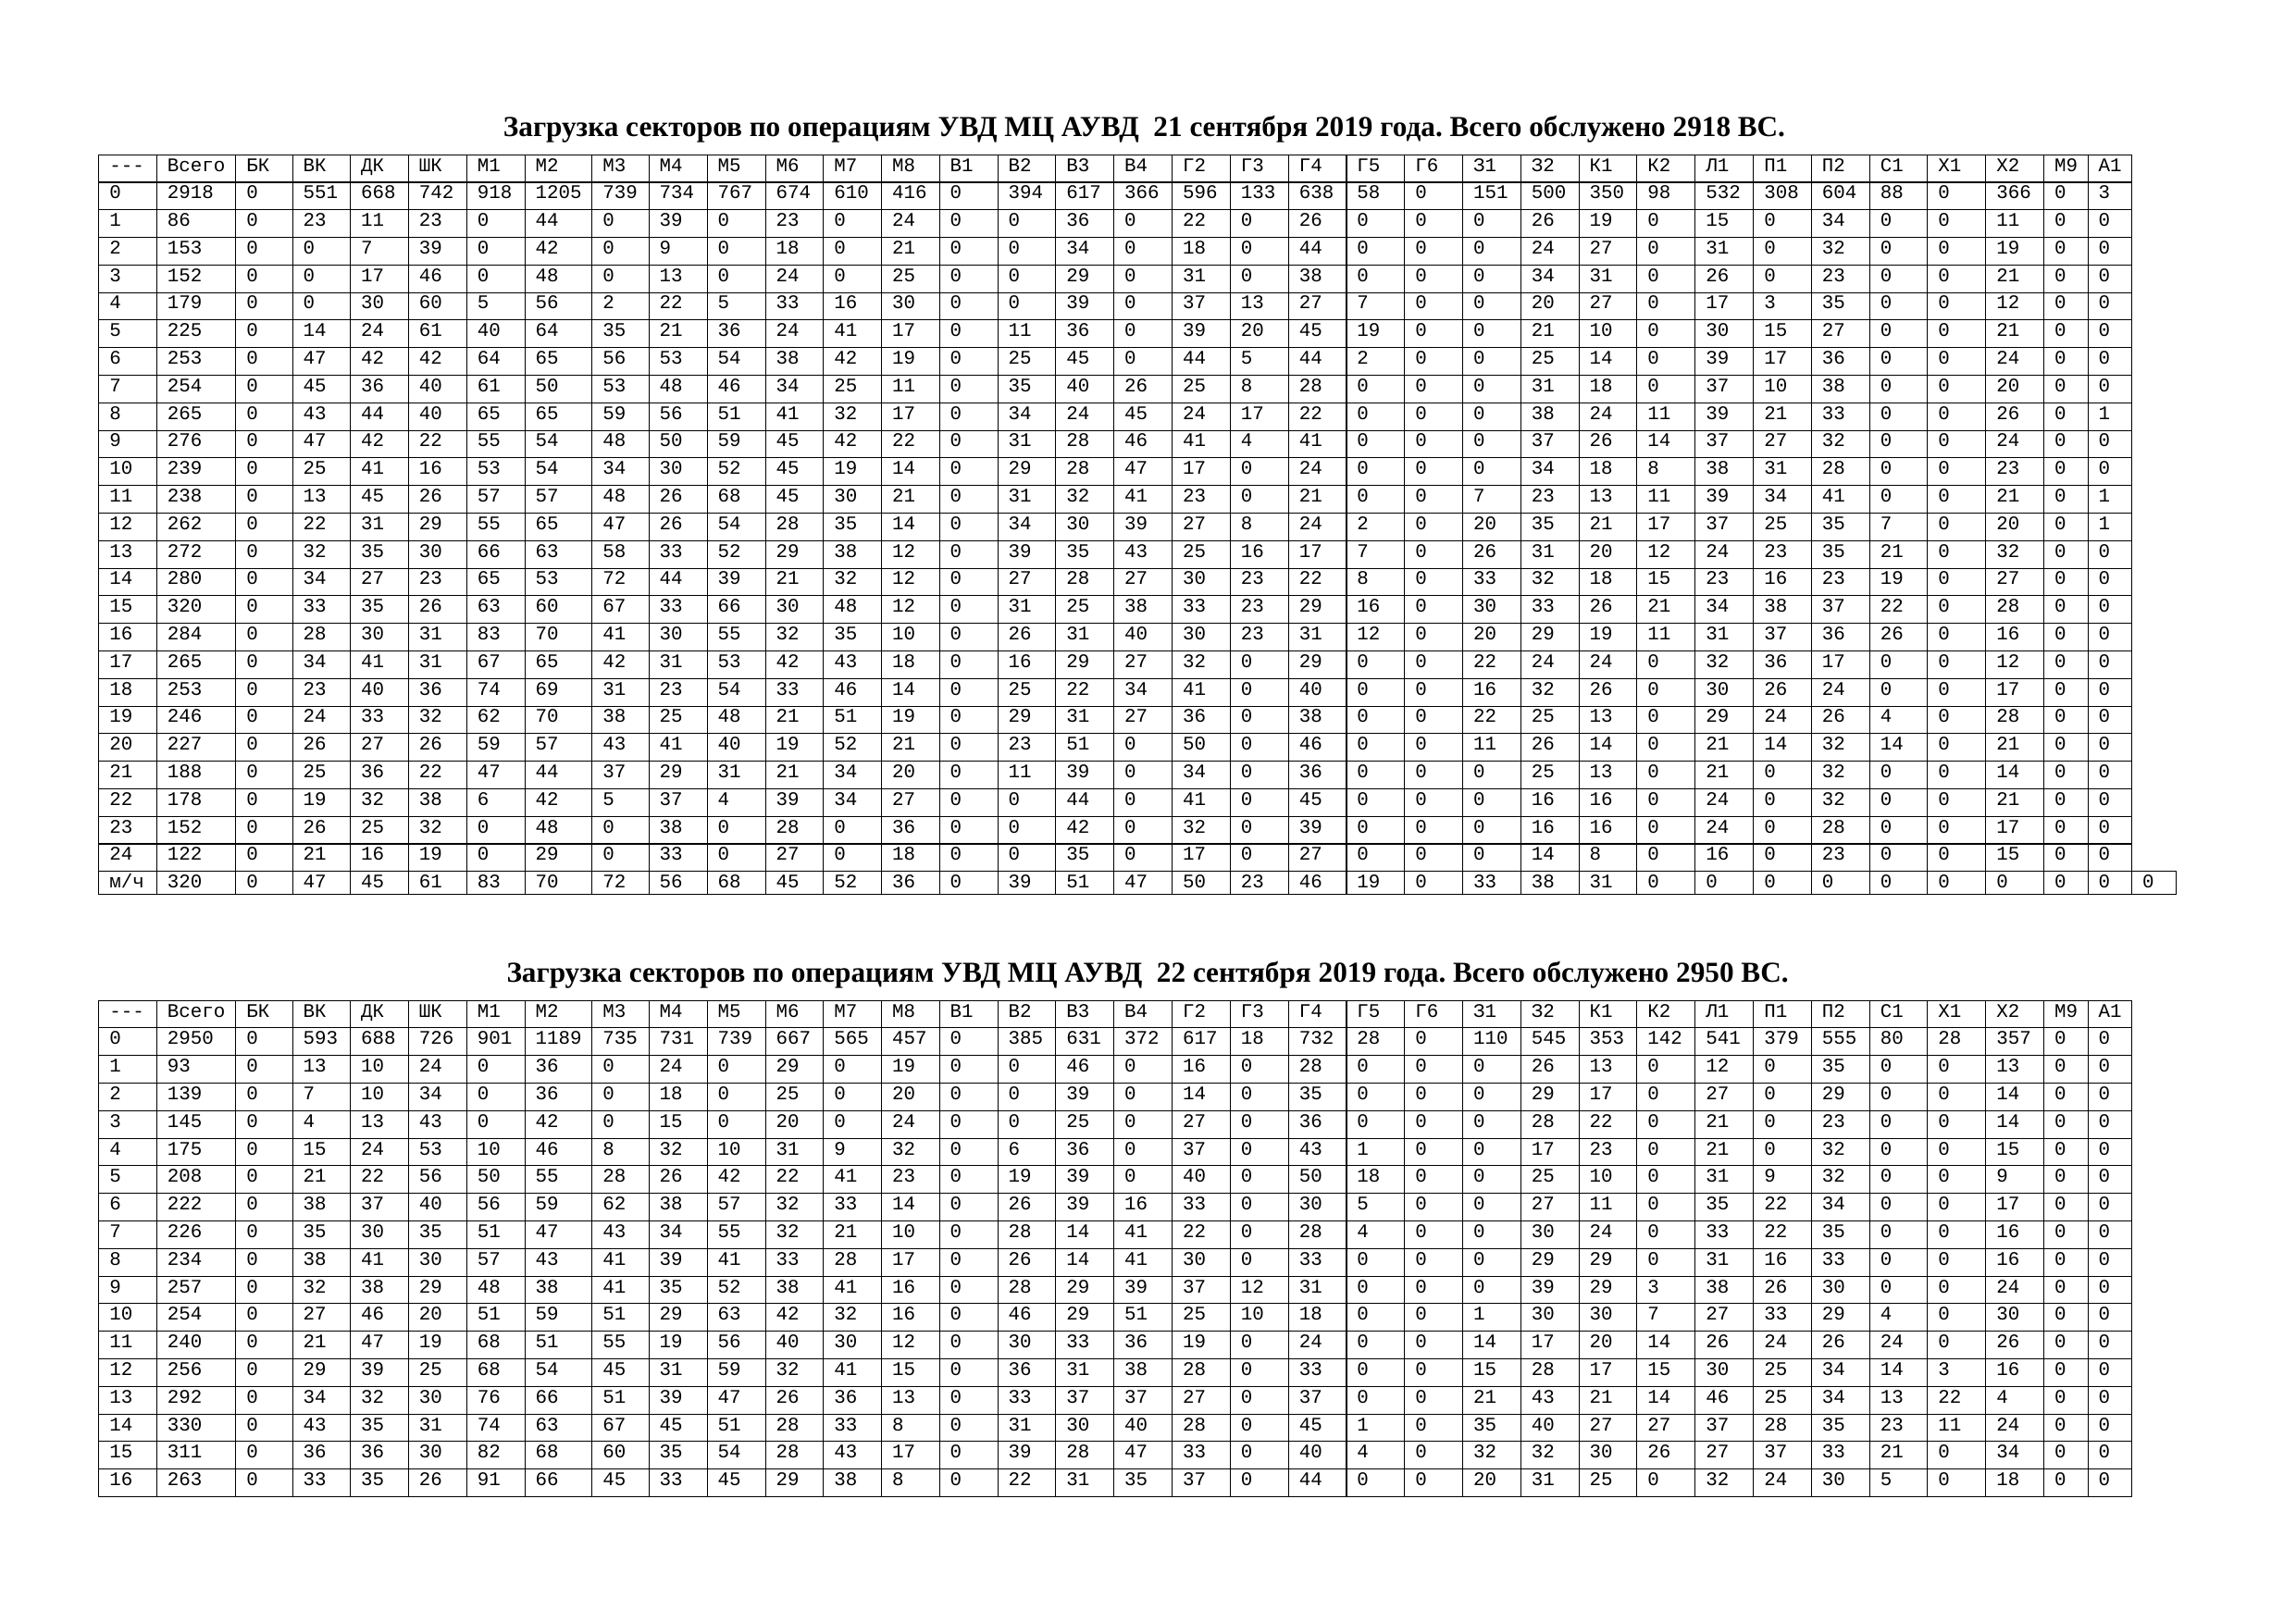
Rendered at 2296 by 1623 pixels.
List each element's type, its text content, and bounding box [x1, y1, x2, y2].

table_cell 31 [1695, 238, 1753, 265]
table_cell 0 [1405, 789, 1462, 816]
table_cell 21 [1289, 486, 1346, 513]
table_cell 13 [351, 1111, 408, 1137]
table_cell 42 [351, 348, 408, 375]
table_cell 36 [351, 1442, 408, 1468]
table_cell 0 [1637, 210, 1694, 237]
table_cell 0 [2089, 458, 2131, 485]
table_cell 9 [99, 431, 156, 457]
table_cell 0 [940, 1277, 998, 1303]
table_cell 29 [409, 514, 466, 540]
table_cell 30 [1986, 1304, 2043, 1331]
table_cell 45 [650, 1415, 707, 1441]
table_cell 14 [1986, 762, 2043, 788]
table_cell 0 [236, 376, 292, 403]
table_cell 0 [467, 845, 525, 871]
table_cell 0 [1347, 734, 1404, 761]
table_cell 0 [824, 1056, 881, 1083]
table_cell 0 [236, 183, 292, 209]
table_cell 35 [1812, 514, 1869, 540]
table_cell 51 [708, 1415, 765, 1441]
table_cell 26 [1812, 1332, 1869, 1358]
table_cell 0 [467, 1056, 525, 1083]
table_cell 26 [1986, 1332, 2043, 1358]
table_cell 45 [766, 431, 823, 457]
table_cell 0 [1405, 817, 1462, 843]
table_cell 9 [1754, 1166, 1811, 1193]
table_cell 91 [467, 1469, 525, 1496]
table_cell 31 [409, 1415, 466, 1441]
table_cell 0 [236, 1277, 292, 1303]
table_cell 41 [1114, 1249, 1172, 1275]
table_cell 0 [708, 817, 765, 843]
table_cell 21 [1695, 734, 1753, 761]
table_cell 46 [708, 376, 765, 403]
table_header Х2 [1986, 1001, 2043, 1027]
table_cell 20 [99, 734, 156, 761]
table_cell 0 [2044, 1111, 2088, 1137]
table_cell 0 [1231, 1221, 1288, 1248]
table_cell 21 [1637, 596, 1694, 623]
table_cell 29 [766, 1056, 823, 1083]
table_cell 38 [293, 1194, 350, 1220]
table_cell 0 [2044, 541, 2088, 567]
table_cell 42 [592, 651, 649, 678]
table_cell 0 [1928, 210, 1985, 237]
table_cell 23 [650, 679, 707, 705]
table_cell 40 [1114, 1415, 1172, 1441]
table_cell 32 [1695, 651, 1753, 678]
table_header М1 [467, 1001, 525, 1027]
table_cell 14 [293, 320, 350, 347]
table_cell 23 [293, 679, 350, 705]
table_cell 0 [1405, 348, 1462, 375]
table_cell 31 [409, 651, 466, 678]
table_cell 34 [293, 1387, 350, 1413]
table_cell 21 [293, 1166, 350, 1193]
table_cell 0 [2044, 1221, 2088, 1248]
table_cell 0 [1928, 569, 1985, 595]
table_cell 0 [2044, 734, 2088, 761]
table_cell 30 [1463, 596, 1520, 623]
table_cell 51 [526, 1332, 591, 1358]
table_cell 43 [409, 1111, 466, 1137]
table_cell 17 [1173, 458, 1230, 485]
table_cell 64 [467, 348, 525, 375]
table_cell 0 [2089, 1359, 2131, 1386]
table_cell 0 [99, 183, 156, 209]
table_cell 42 [824, 348, 881, 375]
table_header М3 [592, 1001, 649, 1027]
table_cell 34 [999, 514, 1055, 540]
table_cell 43 [824, 651, 881, 678]
table_cell 32 [293, 1277, 350, 1303]
table_cell 15 [1637, 569, 1694, 595]
table_header БК [236, 1001, 292, 1027]
table_cell 0 [1463, 431, 1520, 457]
table_cell 23 [1231, 596, 1288, 623]
table_cell 0 [1405, 624, 1462, 650]
table_cell 263 [157, 1469, 235, 1496]
table_cell 1 [2089, 872, 2131, 894]
table_cell 26 [293, 734, 350, 761]
table_cell 0 [708, 845, 765, 871]
table_cell 0 [1870, 486, 1927, 513]
table_cell 54 [526, 431, 591, 457]
table_cell 15 [99, 596, 156, 623]
table_cell 0 [1114, 1111, 1172, 1137]
table_cell 0 [1754, 1139, 1811, 1165]
table_cell 21 [824, 1221, 881, 1248]
table_cell 0 [2089, 1442, 2131, 1468]
table_cell 17 [1986, 679, 2043, 705]
table_header М3 [592, 155, 649, 181]
table_cell 0 [1928, 1469, 1985, 1496]
table_cell 21 [293, 1332, 350, 1358]
table_cell 0 [708, 1111, 765, 1137]
table_cell 34 [1812, 1387, 1869, 1413]
table_cell 0 [2044, 1056, 2088, 1083]
table_cell 19 [409, 845, 466, 871]
table_cell 27 [351, 569, 408, 595]
table_cell 35 [1812, 1221, 1869, 1248]
table_cell 24 [1695, 789, 1753, 816]
table_cell 142 [1637, 1028, 1694, 1055]
table_cell 59 [526, 1194, 591, 1220]
table_header Всего [157, 155, 235, 181]
table_cell 20 [766, 1111, 823, 1137]
table_cell 188 [157, 762, 235, 788]
table_cell 0 [2089, 762, 2131, 788]
table_cell 52 [824, 872, 881, 894]
table_cell 33 [1289, 1359, 1346, 1386]
table_cell 33 [1812, 403, 1869, 429]
table_cell 152 [157, 266, 235, 292]
table_cell 24 [1289, 458, 1346, 485]
table_cell 0 [940, 320, 998, 347]
table_cell 36 [1812, 348, 1869, 375]
table_cell 0 [1347, 1304, 1404, 1331]
table_cell 0 [2044, 817, 2088, 843]
table_cell 51 [1056, 872, 1113, 894]
table_cell 24 [1754, 1332, 1811, 1358]
table_cell 27 [1580, 293, 1636, 319]
table_cell 39 [351, 1359, 408, 1386]
table_cell 0 [1231, 789, 1288, 816]
table_cell 39 [1521, 1277, 1579, 1303]
table_cell 22 [1754, 1221, 1811, 1248]
table_cell 68 [467, 1359, 525, 1386]
table_cell 32 [1812, 734, 1869, 761]
table_cell 16 [99, 624, 156, 650]
table_cell 27 [1173, 514, 1230, 540]
table_cell 27 [1695, 1304, 1753, 1331]
table_cell 0 [940, 376, 998, 403]
table_cell 0 [1928, 293, 1985, 319]
table_cell 40 [708, 734, 765, 761]
table_cell 31 [1289, 1277, 1346, 1303]
table_cell 21 [1695, 1139, 1753, 1165]
table_cell 0 [1405, 707, 1462, 733]
table_cell 726 [409, 1028, 466, 1055]
table_cell 0 [1928, 872, 1985, 894]
table_cell 21 [1986, 789, 2043, 816]
table_cell 0 [999, 293, 1055, 319]
table_cell 0 [940, 1415, 998, 1441]
table_cell 41 [1289, 431, 1346, 457]
table_cell 29 [650, 1304, 707, 1331]
table_cell 35 [999, 376, 1055, 403]
table_cell 0 [236, 872, 292, 894]
table_cell 0 [2089, 541, 2131, 567]
table_cell 0 [824, 845, 881, 871]
table_cell 0 [1231, 679, 1288, 705]
table_header Г5 [1347, 155, 1404, 181]
table_cell 88 [1870, 183, 1927, 209]
table_cell 36 [526, 1084, 591, 1110]
table_cell 33 [1812, 1249, 1869, 1275]
table_cell 52 [708, 1277, 765, 1303]
table_cell 0 [1463, 1084, 1520, 1110]
table_cell 0 [940, 1359, 998, 1386]
table_header М8 [882, 155, 939, 181]
table_cell 24 [1986, 1415, 2043, 1441]
table_cell 350 [1580, 183, 1636, 209]
table_cell 0 [236, 762, 292, 788]
table_cell 43 [1114, 541, 1172, 567]
table_cell 30 [1695, 679, 1753, 705]
table_cell 28 [1521, 1359, 1579, 1386]
table_cell 37 [650, 789, 707, 816]
table_cell 7 [1870, 514, 1927, 540]
table_cell 0 [1637, 734, 1694, 761]
table_cell 15 [1986, 845, 2043, 871]
table_cell 0 [1637, 1221, 1694, 1248]
table_cell 56 [592, 348, 649, 375]
table_cell 0 [1870, 1166, 1927, 1193]
table_cell 21 [1870, 541, 1927, 567]
table_cell 227 [157, 734, 235, 761]
table_cell 74 [467, 679, 525, 705]
table_cell 45 [592, 1359, 649, 1386]
table_cell 65 [467, 569, 525, 595]
table_cell 41 [766, 403, 823, 429]
table_cell 0 [1928, 514, 1985, 540]
table_cell 25 [1521, 1166, 1579, 1193]
table_cell 70 [526, 872, 591, 894]
table_cell 0 [2044, 1084, 2088, 1110]
table_cell 66 [467, 541, 525, 567]
table_cell 29 [999, 458, 1055, 485]
table_cell 24 [882, 1111, 939, 1137]
table_cell 0 [1114, 762, 1172, 788]
table_header З2 [1521, 155, 1579, 181]
table_cell 36 [1289, 1111, 1346, 1137]
table_cell 280 [157, 569, 235, 595]
table_cell 42 [708, 1166, 765, 1193]
table_cell 16 [351, 845, 408, 871]
table_cell 13 [1870, 1387, 1927, 1413]
table_cell 0 [1405, 293, 1462, 319]
table_cell 25 [1173, 376, 1230, 403]
table_cell 48 [650, 376, 707, 403]
table_cell 4 [708, 789, 765, 816]
table_cell 32 [1812, 789, 1869, 816]
table_cell 0 [1231, 210, 1288, 237]
table_cell 4 [293, 1111, 350, 1137]
table_header П2 [1812, 1001, 1869, 1027]
table_cell 0 [1463, 1111, 1520, 1137]
table_cell 25 [999, 679, 1055, 705]
table_cell 26 [1289, 210, 1346, 237]
table_cell 0 [2089, 1166, 2131, 1193]
table_cell 10 [882, 1221, 939, 1248]
table_cell 19 [1347, 320, 1404, 347]
table_cell 0 [1347, 458, 1404, 485]
table_cell 53 [708, 651, 765, 678]
table_cell 47 [1114, 1442, 1172, 1468]
table_cell 0 [1405, 320, 1462, 347]
table_cell 23 [99, 817, 156, 843]
table_cell 15 [1986, 1139, 2043, 1165]
table_cell 48 [592, 431, 649, 457]
table_cell 11 [999, 762, 1055, 788]
table_cell 25 [766, 1084, 823, 1110]
table_cell 22 [1289, 403, 1346, 429]
table_cell 0 [1347, 210, 1404, 237]
table_cell 37 [1056, 1387, 1113, 1413]
table_cell 43 [592, 734, 649, 761]
table_cell 39 [999, 872, 1055, 894]
table_cell 0 [236, 1469, 292, 1496]
table_cell 29 [1289, 596, 1346, 623]
table_cell 55 [526, 1166, 591, 1193]
table_cell 0 [1405, 1084, 1462, 1110]
table_cell 26 [1986, 403, 2043, 429]
table_header Г6 [1405, 1001, 1462, 1027]
table_cell 0 [1463, 762, 1520, 788]
table_cell 366 [1986, 183, 2043, 209]
table_cell 26 [999, 1194, 1055, 1220]
table_cell 256 [157, 1359, 235, 1386]
table_cell 24 [409, 1056, 466, 1083]
table_cell 14 [1754, 734, 1811, 761]
table_cell 2 [1347, 348, 1404, 375]
table_cell 45 [293, 376, 350, 403]
table_cell 26 [1695, 266, 1753, 292]
table_cell 22 [1173, 210, 1230, 237]
table_cell 39 [1056, 1084, 1113, 1110]
table_cell 0 [1347, 431, 1404, 457]
table_cell 0 [2044, 210, 2088, 237]
table_cell 0 [2089, 1415, 2131, 1441]
table_cell 610 [824, 183, 881, 209]
table_cell 32 [824, 403, 881, 429]
table_cell 25 [1754, 1387, 1811, 1413]
table_cell 265 [157, 651, 235, 678]
table_cell 24 [650, 1056, 707, 1083]
table_cell 0 [1231, 1415, 1288, 1441]
table_cell 26 [409, 486, 466, 513]
table_cell 31 [1695, 1166, 1753, 1193]
table_cell 41 [1173, 789, 1230, 816]
table_cell 23 [1231, 569, 1288, 595]
table_cell 67 [592, 1415, 649, 1441]
table_cell 38 [766, 348, 823, 375]
table_cell 45 [766, 458, 823, 485]
table_cell 29 [1056, 266, 1113, 292]
table_cell 5 [467, 293, 525, 319]
table_header Всего [157, 1001, 235, 1027]
table_cell 0 [236, 1442, 292, 1468]
table_cell 57 [526, 486, 591, 513]
table_cell 16 [1463, 679, 1520, 705]
table_cell 0 [2089, 1194, 2131, 1220]
table_cell 46 [1114, 431, 1172, 457]
table_cell 31 [708, 762, 765, 788]
table_cell 0 [236, 1359, 292, 1386]
table_cell 65 [526, 403, 591, 429]
table_cell 0 [2044, 651, 2088, 678]
table_cell 28 [1521, 1111, 1579, 1137]
table_cell 59 [708, 431, 765, 457]
table_cell 58 [592, 541, 649, 567]
table_cell 385 [999, 1028, 1055, 1055]
table_cell 29 [1521, 624, 1579, 650]
table_cell 0 [1637, 679, 1694, 705]
table_cell 0 [236, 1332, 292, 1358]
table_cell 0 [1347, 1277, 1404, 1303]
table_cell 35 [293, 1221, 350, 1248]
table_cell 0 [1463, 789, 1520, 816]
table_cell 24 [1986, 1277, 2043, 1303]
table_cell 13 [1580, 707, 1636, 733]
table_cell 27 [1289, 845, 1346, 871]
table_cell 22 [999, 1469, 1055, 1496]
table_cell 272 [157, 541, 235, 567]
table_cell 21 [882, 486, 939, 513]
table_cell 901 [467, 1028, 525, 1055]
table_cell 41 [1173, 679, 1230, 705]
table_cell 29 [1056, 651, 1113, 678]
table_cell 596 [1173, 183, 1230, 209]
table_cell 65 [526, 651, 591, 678]
table_cell 62 [592, 1194, 649, 1220]
table_cell 32 [1173, 651, 1230, 678]
table_cell 10 [708, 1139, 765, 1165]
table_cell 0 [1637, 817, 1694, 843]
table_cell 23 [766, 210, 823, 237]
table_cell 33 [824, 1415, 881, 1441]
table_cell 0 [1405, 1028, 1462, 1055]
table_cell 24 [1754, 707, 1811, 733]
table_cell 0 [2089, 1056, 2131, 1083]
table_cell 0 [1231, 1442, 1288, 1468]
table_cell 26 [1463, 541, 1520, 567]
table_cell 5 [1231, 348, 1288, 375]
table_cell 0 [1928, 624, 1985, 650]
table_cell 0 [1870, 679, 1927, 705]
table_cell 19 [99, 707, 156, 733]
table_cell 54 [708, 1442, 765, 1468]
table_cell 246 [157, 707, 235, 733]
table_cell 0 [1405, 734, 1462, 761]
table_cell 11 [1463, 734, 1520, 761]
table_cell 66 [526, 1469, 591, 1496]
table_cell 16 [1986, 624, 2043, 650]
table_cell 0 [1870, 458, 1927, 485]
table_cell 21 [1580, 1387, 1636, 1413]
table_cell 27 [1114, 569, 1172, 595]
table_cell 1 [2089, 514, 2131, 540]
table_cell 21 [1986, 320, 2043, 347]
table_cell 26 [1812, 707, 1869, 733]
table_cell 28 [999, 1277, 1055, 1303]
table_cell 40 [1114, 624, 1172, 650]
table_cell 20 [1463, 1469, 1520, 1496]
table_cell 30 [1173, 569, 1230, 595]
table_cell 0 [2044, 569, 2088, 595]
table_cell 25 [882, 266, 939, 292]
table_cell 0 [1870, 1194, 1927, 1220]
table_cell 0 [940, 458, 998, 485]
table_cell 19 [1347, 872, 1404, 894]
table_header С1 [1870, 155, 1927, 181]
table_cell 0 [1928, 183, 1985, 209]
table_cell 0 [1928, 1111, 1985, 1137]
table_cell 60 [592, 1442, 649, 1468]
table_cell 0 [1114, 293, 1172, 319]
table_cell 0 [2089, 1111, 2131, 1137]
table_cell 0 [2044, 238, 2088, 265]
table_cell 21 [882, 734, 939, 761]
table_cell 24 [1580, 403, 1636, 429]
table_cell 25 [1521, 348, 1579, 375]
table_cell 11 [1986, 210, 2043, 237]
table_cell 33 [1289, 1249, 1346, 1275]
table_cell 43 [293, 403, 350, 429]
table_cell 0 [1231, 238, 1288, 265]
table_cell 42 [824, 431, 881, 457]
table_cell 22 [1463, 707, 1520, 733]
table_cell 32 [766, 1194, 823, 1220]
table_cell 0 [1928, 762, 1985, 788]
table_cell 39 [1114, 514, 1172, 540]
table_cell 40 [409, 1194, 466, 1220]
table_cell 0 [467, 238, 525, 265]
table_cell 44 [1173, 348, 1230, 375]
table_cell 0 [940, 872, 998, 894]
table_cell 0 [940, 1221, 998, 1248]
table_cell 28 [1289, 376, 1346, 403]
table_header ШК [409, 1001, 466, 1027]
table_cell 32 [409, 817, 466, 843]
table_cell 50 [650, 431, 707, 457]
table_cell 32 [1521, 679, 1579, 705]
table_cell 41 [1114, 486, 1172, 513]
table_cell 41 [592, 624, 649, 650]
table_cell 0 [1405, 1221, 1462, 1248]
table_cell 0 [1231, 845, 1288, 871]
table_cell 0 [1114, 817, 1172, 843]
table_cell 25 [1173, 541, 1230, 567]
table_cell 31 [999, 1415, 1055, 1441]
table_cell 5 [99, 1166, 156, 1193]
table_cell 0 [1928, 458, 1985, 485]
table_cell 45 [592, 1469, 649, 1496]
table_cell 26 [650, 514, 707, 540]
table_cell 46 [824, 679, 881, 705]
table_cell 0 [236, 431, 292, 457]
table_cell 0 [2044, 1415, 2088, 1441]
table_cell 45 [1056, 348, 1113, 375]
table_cell 17 [882, 320, 939, 347]
table_header С1 [1870, 1001, 1927, 1027]
table_cell 43 [526, 1249, 591, 1275]
table_cell 5 [99, 320, 156, 347]
table_cell 0 [2044, 1249, 2088, 1275]
table_cell 39 [1695, 403, 1753, 429]
table_cell 28 [1812, 458, 1869, 485]
table_cell 0 [1231, 1166, 1288, 1193]
table_cell 0 [1114, 210, 1172, 237]
table_cell 28 [766, 514, 823, 540]
table_header А1 [2089, 155, 2131, 181]
table_cell 0 [1405, 458, 1462, 485]
table_cell 21 [1754, 403, 1811, 429]
table_cell 0 [236, 1249, 292, 1275]
table_cell 0 [2044, 1304, 2088, 1331]
table_cell 17 [882, 1442, 939, 1468]
table_cell 0 [824, 238, 881, 265]
table_cell 0 [1405, 1277, 1462, 1303]
table_cell 63 [526, 1415, 591, 1441]
table_cell 8 [592, 1139, 649, 1165]
table_cell 20 [1580, 541, 1636, 567]
table_cell 16 [1986, 1221, 2043, 1248]
table_header Г2 [1173, 1001, 1230, 1027]
table_cell 67 [467, 651, 525, 678]
table_cell 20 [1463, 624, 1520, 650]
table_cell 222 [157, 1194, 235, 1220]
table_cell 12 [1231, 1277, 1288, 1303]
table_cell 28 [1289, 1221, 1346, 1248]
table_cell 0 [1463, 403, 1520, 429]
table_cell 39 [650, 1387, 707, 1413]
table_cell 28 [1928, 1028, 1985, 1055]
table_cell 28 [1986, 596, 2043, 623]
table_cell 2 [592, 293, 649, 319]
table_cell 31 [1521, 376, 1579, 403]
table_cell 50 [526, 376, 591, 403]
table_cell 0 [940, 762, 998, 788]
table_cell 38 [1114, 1359, 1172, 1386]
table_cell 11 [99, 1332, 156, 1358]
table_cell 372 [1114, 1028, 1172, 1055]
table_cell 0 [1637, 1084, 1694, 1110]
table_cell 51 [467, 1221, 525, 1248]
table_cell 32 [1812, 762, 1869, 788]
table_cell 0 [1637, 789, 1694, 816]
table_cell 25 [1056, 596, 1113, 623]
table_cell 31 [650, 1359, 707, 1386]
table_cell 26 [1521, 210, 1579, 237]
table_cell 30 [1812, 1469, 1869, 1496]
table_cell 17 [1695, 293, 1753, 319]
table_cell 24 [766, 266, 823, 292]
table_cell 28 [1812, 817, 1869, 843]
table_cell 0 [940, 1387, 998, 1413]
table_cell 37 [1695, 1415, 1753, 1441]
table_cell 44 [526, 762, 591, 788]
table_cell 0 [1754, 238, 1811, 265]
table_cell 674 [766, 183, 823, 209]
table_cell 17 [1521, 1332, 1579, 1358]
table_cell 0 [1463, 817, 1520, 843]
table_cell 0 [1231, 1084, 1288, 1110]
table_cell 26 [650, 1166, 707, 1193]
table_cell 14 [882, 679, 939, 705]
table_cell 28 [766, 1415, 823, 1441]
table_cell 16 [1521, 789, 1579, 816]
table_cell 21 [766, 569, 823, 595]
table_cell 10 [1231, 1304, 1288, 1331]
table_cell 0 [1463, 1056, 1520, 1083]
table_cell 38 [1754, 872, 1811, 894]
table_cell 18 [1986, 1469, 2043, 1496]
table_cell 30 [882, 293, 939, 319]
table_cell 35 [1812, 293, 1869, 319]
table_cell 0 [293, 238, 350, 265]
table_cell 28 [1056, 458, 1113, 485]
table_cell 45 [766, 486, 823, 513]
table_cell 27 [1986, 569, 2043, 595]
table_cell 8 [1231, 376, 1288, 403]
table_cell 0 [1405, 1056, 1462, 1083]
table_cell 30 [409, 541, 466, 567]
table_cell 27 [1173, 1111, 1230, 1137]
table_cell 63 [467, 596, 525, 623]
table_cell 0 [2089, 734, 2131, 761]
table_cell 0 [1405, 762, 1462, 788]
table_cell 0 [2044, 348, 2088, 375]
table_cell 0 [1231, 1359, 1288, 1386]
table_cell 0 [2044, 707, 2088, 733]
table_cell 43 [1521, 1387, 1579, 1413]
table_cell 1 [1347, 1139, 1404, 1165]
table_cell 27 [1580, 1415, 1636, 1441]
table_cell 16 [1231, 541, 1288, 567]
table_cell 353 [1580, 1028, 1636, 1055]
table_header Г4 [1289, 1001, 1346, 1027]
table_cell 12 [882, 541, 939, 567]
table_cell 25 [409, 1359, 466, 1386]
table_cell 0 [592, 1056, 649, 1083]
table_cell 0 [1870, 431, 1927, 457]
table_cell 545 [1521, 1028, 1579, 1055]
table_cell 26 [1870, 624, 1927, 650]
table_cell 668 [351, 183, 408, 209]
table_cell 26 [1870, 872, 1927, 894]
table_cell 0 [2089, 348, 2131, 375]
table_cell 0 [1637, 348, 1694, 375]
table_cell 20 [1521, 293, 1579, 319]
table_cell 61 [467, 376, 525, 403]
table_cell 32 [1056, 486, 1113, 513]
table_cell 22 [1870, 596, 1927, 623]
table_cell 36 [708, 320, 765, 347]
table_cell 13 [293, 486, 350, 513]
table_cell 0 [2044, 596, 2088, 623]
table_cell 0 [1405, 431, 1462, 457]
table_cell 0 [1870, 845, 1927, 871]
table_cell 0 [1870, 403, 1927, 429]
table_cell 36 [824, 1387, 881, 1413]
table_cell 0 [1463, 1139, 1520, 1165]
table_cell 357 [1986, 1028, 2043, 1055]
table_cell 54 [708, 679, 765, 705]
table_cell 29 [1521, 1249, 1579, 1275]
table_cell 27 [999, 569, 1055, 595]
table_cell 0 [1870, 320, 1927, 347]
table_cell 0 [236, 210, 292, 237]
table_cell 44 [1289, 1469, 1346, 1496]
table_cell 30 [409, 1249, 466, 1275]
table_cell 18 [1289, 1304, 1346, 1331]
table_cell 311 [157, 1442, 235, 1468]
table_cell 55 [467, 431, 525, 457]
table_cell 31 [650, 651, 707, 678]
table_cell 35 [1056, 541, 1113, 567]
table_cell 72 [592, 569, 649, 595]
table_cell 0 [940, 707, 998, 733]
table_cell 93 [157, 1056, 235, 1083]
table_cell 5 [1347, 1194, 1404, 1220]
table_header --- [99, 1001, 156, 1027]
table_cell 0 [2044, 431, 2088, 457]
table_cell 32 [351, 1387, 408, 1413]
table_cell 23 [1870, 1415, 1927, 1441]
table_cell 239 [157, 458, 235, 485]
table_cell 57 [526, 734, 591, 761]
table_cell 31 [1056, 1359, 1113, 1386]
table_cell 0 [1463, 1194, 1520, 1220]
table_cell 39 [650, 210, 707, 237]
table_header М5 [708, 155, 765, 181]
table_cell 0 [940, 845, 998, 871]
table_cell 36 [409, 679, 466, 705]
table_cell 0 [236, 1139, 292, 1165]
table_cell 8 [99, 403, 156, 429]
table_cell 0 [236, 486, 292, 513]
table_cell 30 [824, 1332, 881, 1358]
table_header В3 [1056, 155, 1113, 181]
table_cell 0 [1928, 541, 1985, 567]
table_cell 22 [1580, 1111, 1636, 1137]
table_cell 179 [157, 293, 235, 319]
table_cell 18 [1580, 376, 1636, 403]
table_cell 44 [351, 403, 408, 429]
table_cell 33 [650, 541, 707, 567]
table_cell 14 [882, 458, 939, 485]
table_cell 34 [1812, 210, 1869, 237]
table_cell 38 [1114, 596, 1172, 623]
table_cell 41 [592, 1249, 649, 1275]
table_cell 33 [766, 1249, 823, 1275]
table_header Х1 [1928, 155, 1985, 181]
table_cell 8 [99, 1249, 156, 1275]
table_cell 35 [1289, 1084, 1346, 1110]
table_cell 565 [824, 1028, 881, 1055]
table_cell 66 [526, 1387, 591, 1413]
table_cell 457 [882, 1028, 939, 1055]
table_cell 0 [1463, 348, 1520, 375]
table_cell 10 [467, 1139, 525, 1165]
table_cell 500 [1521, 183, 1579, 209]
table_header Г6 [1405, 155, 1462, 181]
table_cell 51 [592, 1304, 649, 1331]
table_cell 0 [1870, 293, 1927, 319]
table_cell 27 [293, 1304, 350, 1331]
table_cell 37 [1173, 1139, 1230, 1165]
table_cell 43 [293, 1415, 350, 1441]
table_cell 80 [1870, 1028, 1927, 1055]
table_cell 0 [940, 1166, 998, 1193]
table_cell 1189 [526, 1028, 591, 1055]
table_cell 22 [1173, 1221, 1230, 1248]
table_cell 257 [157, 1277, 235, 1303]
table_cell 0 [1928, 1139, 1985, 1165]
table_cell 41 [1812, 486, 1869, 513]
table_cell 46 [999, 1304, 1055, 1331]
table_cell 0 [999, 817, 1055, 843]
table_cell 45 [1114, 403, 1172, 429]
table_cell 22 [409, 762, 466, 788]
table_cell 20 [1463, 514, 1520, 540]
table_cell 21 [1870, 1442, 1927, 1468]
table_cell 2 [99, 1084, 156, 1110]
table_cell 15 [882, 1359, 939, 1386]
table_header Л1 [1695, 1001, 1753, 1027]
table_cell 3 [2089, 183, 2131, 209]
table_cell 50 [1173, 872, 1230, 894]
table_cell 12 [1347, 624, 1404, 650]
table_cell 30 [1521, 1221, 1579, 1248]
table_cell 0 [1463, 210, 1520, 237]
table_cell 68 [708, 486, 765, 513]
table_cell 0 [1405, 1304, 1462, 1331]
table_cell 22 [1289, 569, 1346, 595]
table_cell 11 [1637, 624, 1694, 650]
table_cell 0 [1405, 238, 1462, 265]
table_cell 15 [1695, 210, 1753, 237]
table_cell 37 [592, 762, 649, 788]
table_cell 14 [1521, 845, 1579, 871]
table_cell 16 [824, 293, 881, 319]
table_cell 22 [1754, 1194, 1811, 1220]
table_cell 69 [526, 679, 591, 705]
table_cell 0 [2089, 1028, 2131, 1055]
table_cell 32 [650, 1139, 707, 1165]
table_cell 32 [1695, 1469, 1753, 1496]
table_cell 45 [1289, 1415, 1346, 1441]
table_cell 31 [592, 679, 649, 705]
table_cell 37 [1812, 596, 1869, 623]
table_cell 0 [1405, 376, 1462, 403]
table_cell 13 [1580, 1056, 1636, 1083]
table_cell 6 [99, 1194, 156, 1220]
table_cell 27 [1521, 1194, 1579, 1220]
table_cell 0 [1405, 1166, 1462, 1193]
text Загрузка секторов по операциям УВД МЦ АУВД 21 сентября 2019 года. Всего обслужено 2918 ВС. [109, 109, 2186, 142]
table_cell 40 [409, 376, 466, 403]
table_cell 23 [1812, 1111, 1869, 1137]
table_cell 42 [351, 431, 408, 457]
table_cell 12 [1637, 541, 1694, 567]
table_cell 30 [824, 486, 881, 513]
table_cell 19 [650, 1332, 707, 1358]
table_cell 667 [766, 1028, 823, 1055]
table_cell 9 [650, 238, 707, 265]
table_cell 24 [351, 320, 408, 347]
table_cell 83 [467, 624, 525, 650]
table_cell 0 [1870, 1056, 1927, 1083]
table_cell 14 [1463, 1332, 1520, 1358]
table_cell 0 [940, 431, 998, 457]
table_cell 23 [409, 569, 466, 595]
table_cell 0 [1114, 266, 1172, 292]
table_cell 26 [1695, 1332, 1753, 1358]
table_cell 14 [1637, 1332, 1694, 1358]
table_cell 24 [293, 707, 350, 733]
table_cell 23 [1231, 872, 1288, 894]
table_cell 0 [940, 624, 998, 650]
table_cell 19 [1986, 238, 2043, 265]
table_cell 7 [99, 376, 156, 403]
table_cell 0 [1637, 320, 1694, 347]
table_cell 0 [940, 541, 998, 567]
table_cell 16 [1173, 1056, 1230, 1083]
table_cell 23 [999, 734, 1055, 761]
table_cell 4 [1870, 1304, 1927, 1331]
table_cell 25 [1521, 762, 1579, 788]
table_cell 0 [1347, 1469, 1404, 1496]
table_cell 26 [1521, 1056, 1579, 1083]
table_header М9 [2044, 155, 2088, 181]
table_cell 0 [1754, 1056, 1811, 1083]
table_cell 0 [236, 238, 292, 265]
table_cell 34 [824, 762, 881, 788]
table_cell 10 [99, 458, 156, 485]
table_cell 0 [940, 210, 998, 237]
table_cell 33 [1812, 1442, 1869, 1468]
table_cell 42 [766, 1304, 823, 1331]
table_header М4 [650, 155, 707, 181]
table_cell 36 [1173, 707, 1230, 733]
table_cell 12 [1986, 651, 2043, 678]
table_cell 46 [351, 1304, 408, 1331]
table_cell 30 [1812, 1277, 1869, 1303]
table_cell 0 [293, 293, 350, 319]
table_cell 53 [650, 348, 707, 375]
table_cell 0 [1231, 1194, 1288, 1220]
table_cell 68 [526, 1442, 591, 1468]
table_header Г2 [1173, 155, 1230, 181]
table_cell 35 [1521, 514, 1579, 540]
table_cell 61 [409, 872, 466, 894]
table_cell 42 [526, 789, 591, 816]
table_cell 14 [99, 569, 156, 595]
table_header ШК [409, 155, 466, 181]
table_cell 41 [1173, 431, 1230, 457]
table_cell 57 [708, 1194, 765, 1220]
table_cell 36 [882, 872, 939, 894]
table_cell 22 [1928, 1387, 1985, 1413]
table_header В4 [1114, 155, 1172, 181]
table_cell 29 [1521, 1084, 1579, 1110]
table_cell 46 [1695, 1387, 1753, 1413]
table_cell 39 [409, 238, 466, 265]
table_cell 39 [650, 1249, 707, 1275]
table_cell 54 [526, 1359, 591, 1386]
table_cell 24 [1289, 1332, 1346, 1358]
table_cell 30 [1173, 624, 1230, 650]
table_cell 39 [1056, 1166, 1113, 1193]
table_cell 225 [157, 320, 235, 347]
table_cell 0 [1928, 734, 1985, 761]
table_cell 0 [236, 1387, 292, 1413]
table_header З1 [1463, 155, 1520, 181]
table_header М6 [766, 1001, 823, 1027]
table_cell 28 [1754, 1415, 1811, 1441]
table_cell 14 [1056, 1221, 1113, 1248]
table_cell 31 [1754, 458, 1811, 485]
table_cell 0 [1405, 651, 1462, 678]
table_cell 21 [293, 845, 350, 871]
table_cell 32 [1521, 1442, 1579, 1468]
table_cell 37 [1173, 293, 1230, 319]
table_cell 45 [766, 872, 823, 894]
table_cell 20 [1580, 1332, 1636, 1358]
table_cell 47 [293, 872, 350, 894]
table_cell 67 [592, 596, 649, 623]
table_cell 26 [1637, 1442, 1694, 1468]
table_cell 98 [1637, 183, 1694, 209]
table_cell 0 [824, 1111, 881, 1137]
table_header Г4 [1289, 155, 1346, 181]
table_cell 54 [708, 514, 765, 540]
table_cell 0 [236, 266, 292, 292]
table_cell 19 [882, 707, 939, 733]
table_cell 70 [526, 707, 591, 733]
table_header В1 [940, 1001, 998, 1027]
table_cell 21 [1580, 514, 1636, 540]
table_cell 27 [1812, 320, 1869, 347]
table_cell 0 [1231, 1139, 1288, 1165]
table_cell 0 [1114, 1139, 1172, 1165]
table_cell 26 [409, 596, 466, 623]
table_cell 59 [592, 403, 649, 429]
table_cell 734 [650, 183, 707, 209]
table_cell 40 [1056, 376, 1113, 403]
table_header П1 [1754, 155, 1811, 181]
table_cell 0 [1347, 486, 1404, 513]
table_cell 0 [1347, 1084, 1404, 1110]
table_cell 735 [592, 1028, 649, 1055]
table_cell 23 [1812, 569, 1869, 595]
table_cell 0 [1231, 734, 1288, 761]
table_cell 0 [1231, 707, 1288, 733]
table_cell 36 [351, 762, 408, 788]
table_cell 739 [592, 183, 649, 209]
table_cell 44 [1289, 348, 1346, 375]
table_cell 0 [1637, 1166, 1694, 1193]
table_cell 47 [1114, 458, 1172, 485]
table_cell 34 [592, 458, 649, 485]
table_cell 0 [2089, 789, 2131, 816]
table_cell 55 [708, 624, 765, 650]
table_cell 47 [526, 1221, 591, 1248]
table_cell 0 [99, 1028, 156, 1055]
table_cell 33 [1173, 1442, 1230, 1468]
table_cell 0 [236, 651, 292, 678]
table_cell 25 [1580, 1469, 1636, 1496]
table_cell 31 [1056, 624, 1113, 650]
table_cell 265 [157, 403, 235, 429]
table_cell 34 [999, 403, 1055, 429]
table_cell 0 [708, 266, 765, 292]
table_cell 11 [1580, 1194, 1636, 1220]
table_cell 17 [1580, 1084, 1636, 1110]
table_cell 32 [766, 1359, 823, 1386]
table_cell 0 [1754, 1111, 1811, 1137]
table_cell 30 [1173, 1249, 1230, 1275]
table_cell 1 [2089, 403, 2131, 429]
table_cell 0 [1405, 183, 1462, 209]
table_cell 0 [940, 1304, 998, 1331]
table_cell 0 [2089, 1469, 2131, 1496]
table_cell 14 [1580, 348, 1636, 375]
table_header М7 [824, 155, 881, 181]
table_cell 46 [409, 266, 466, 292]
table_cell 36 [1056, 320, 1113, 347]
table_cell 253 [157, 679, 235, 705]
table_cell 0 [2089, 1249, 2131, 1275]
table_cell 38 [526, 1277, 591, 1303]
table_cell 25 [1521, 707, 1579, 733]
table_cell 152 [157, 817, 235, 843]
table_cell 11 [882, 376, 939, 403]
table_cell 0 [1870, 376, 1927, 403]
table_cell 0 [2044, 789, 2088, 816]
table_cell 0 [940, 1442, 998, 1468]
table_cell 33 [999, 1387, 1055, 1413]
table_cell 16 [409, 458, 466, 485]
table_cell 0 [236, 1028, 292, 1055]
table_cell 8 [1580, 845, 1636, 871]
table_cell 0 [1463, 376, 1520, 403]
table_cell 631 [1056, 1028, 1113, 1055]
table_cell 43 [1289, 1139, 1346, 1165]
table_cell 29 [1812, 1084, 1869, 1110]
table_cell 0 [1928, 403, 1985, 429]
table_cell 17 [1521, 1139, 1579, 1165]
table_cell 42 [526, 238, 591, 265]
table_cell 17 [351, 266, 408, 292]
table_cell 30 [1056, 514, 1113, 540]
table_cell 0 [592, 845, 649, 871]
table_cell 2950 [157, 1028, 235, 1055]
table_cell 0 [236, 1304, 292, 1331]
table_cell 0 [1231, 762, 1288, 788]
table_cell 25 [1754, 1359, 1811, 1386]
table_cell 16 [1347, 596, 1404, 623]
table_cell 7 [1463, 486, 1520, 513]
table_cell 37 [351, 1194, 408, 1220]
table_cell 21 [1695, 1111, 1753, 1137]
table_cell 33 [650, 845, 707, 871]
table_cell 32 [1173, 817, 1230, 843]
table_cell 2 [99, 238, 156, 265]
table_cell 19 [766, 734, 823, 761]
table_cell 33 [1754, 1304, 1811, 1331]
table_cell 0 [1114, 1084, 1172, 1110]
table_cell 15 [1754, 320, 1811, 347]
table_cell 0 [236, 569, 292, 595]
table_cell 22 [351, 1166, 408, 1193]
table_cell 38 [293, 1249, 350, 1275]
table_cell 38 [824, 1469, 881, 1496]
table_cell 40 [1521, 1415, 1579, 1441]
table_cell 48 [708, 707, 765, 733]
table_cell 22 [293, 514, 350, 540]
table_cell 0 [1405, 1194, 1462, 1220]
table_cell 36 [882, 817, 939, 843]
table_cell 0 [1114, 320, 1172, 347]
table_cell 0 [1405, 486, 1462, 513]
table_cell 0 [1870, 1277, 1927, 1303]
table_cell 61 [409, 320, 466, 347]
table_cell 52 [708, 458, 765, 485]
table_cell 0 [1928, 348, 1985, 375]
table_cell 0 [940, 293, 998, 319]
table_cell 0 [1928, 845, 1985, 871]
table_cell 0 [467, 817, 525, 843]
table_cell 65 [526, 348, 591, 375]
table_cell 27 [1754, 431, 1811, 457]
table_cell 0 [1928, 1277, 1985, 1303]
table_cell 86 [157, 210, 235, 237]
table_cell 25 [824, 376, 881, 403]
table_cell 39 [999, 541, 1055, 567]
table_cell 33 [650, 1469, 707, 1496]
table_cell 19 [1870, 569, 1927, 595]
table_cell 9 [824, 1139, 881, 1165]
table_cell 31 [409, 624, 466, 650]
table_cell 31 [1289, 624, 1346, 650]
table_cell 9 [99, 1277, 156, 1303]
table_cell 63 [708, 1304, 765, 1331]
table_cell 25 [1056, 1111, 1113, 1137]
table_cell 13 [650, 266, 707, 292]
table_cell 39 [766, 789, 823, 816]
table_cell 175 [157, 1139, 235, 1165]
table_cell 0 [999, 238, 1055, 265]
table_cell 0 [1637, 1249, 1694, 1275]
table_header М4 [650, 1001, 707, 1027]
table_cell 35 [824, 514, 881, 540]
table_cell 0 [1637, 1056, 1694, 1083]
table_cell 0 [940, 1028, 998, 1055]
table_cell 0 [1637, 651, 1694, 678]
table_cell 0 [1754, 817, 1811, 843]
table_cell 23 [1754, 541, 1811, 567]
table_cell 17 [1580, 1359, 1636, 1386]
table_cell 276 [157, 431, 235, 457]
table_cell 50 [467, 1166, 525, 1193]
table_cell 0 [236, 1194, 292, 1220]
table_cell 27 [882, 789, 939, 816]
table_cell 739 [708, 1028, 765, 1055]
table_cell 27 [1173, 1387, 1230, 1413]
table_header К1 [1580, 155, 1636, 181]
table_cell 27 [1114, 707, 1172, 733]
table_cell 13 [99, 1387, 156, 1413]
table_cell 20 [409, 1304, 466, 1331]
table_cell 732 [1289, 1028, 1346, 1055]
table_cell 617 [1056, 183, 1113, 209]
table_cell 19 [882, 348, 939, 375]
table_cell 11 [1637, 486, 1694, 513]
table_cell 0 [1347, 1056, 1404, 1083]
table_cell 31 [1695, 1249, 1753, 1275]
table_cell 48 [526, 817, 591, 843]
table_cell 2918 [157, 183, 235, 209]
table_cell 12 [99, 1359, 156, 1386]
table_cell 55 [592, 1332, 649, 1358]
table_cell 0 [1870, 1084, 1927, 1110]
table_cell 0 [940, 789, 998, 816]
table_cell 17 [1637, 514, 1694, 540]
table_cell 18 [1347, 1166, 1404, 1193]
table_cell 0 [1637, 293, 1694, 319]
table_cell 10 [1580, 320, 1636, 347]
table_cell 29 [1812, 1304, 1869, 1331]
table_cell 35 [592, 320, 649, 347]
table_cell 0 [1928, 1084, 1985, 1110]
table_cell 0 [940, 403, 998, 429]
table_cell 21 [766, 707, 823, 733]
table_cell 0 [2089, 1139, 2131, 1165]
table_cell 7 [351, 238, 408, 265]
table_cell 0 [708, 238, 765, 265]
table_cell 19 [293, 789, 350, 816]
table_cell 0 [1463, 845, 1520, 871]
table_cell 34 [1986, 1442, 2043, 1468]
table_cell 0 [1405, 1249, 1462, 1275]
table_cell 56 [650, 872, 707, 894]
table_cell 16 [882, 1277, 939, 1303]
table_cell 0 [1870, 1111, 1927, 1137]
table_cell 28 [1056, 431, 1113, 457]
table_cell 22 [409, 431, 466, 457]
table_cell 11 [351, 210, 408, 237]
table_cell 0 [2089, 1304, 2131, 1331]
table_cell 3 [99, 1111, 156, 1137]
table_cell 16 [1580, 789, 1636, 816]
table_cell 24 [1580, 651, 1636, 678]
table_cell 208 [157, 1166, 235, 1193]
table_cell 51 [824, 707, 881, 733]
table_cell 23 [1521, 486, 1579, 513]
table_cell 31 [999, 596, 1055, 623]
table_cell 38 [1812, 376, 1869, 403]
table_cell 0 [1870, 238, 1927, 265]
table_cell 32 [766, 624, 823, 650]
table_cell 0 [1347, 789, 1404, 816]
table_cell 0 [1347, 707, 1404, 733]
table_header В4 [1114, 1001, 1172, 1027]
table_cell 0 [999, 1084, 1055, 1110]
table_cell 0 [940, 238, 998, 265]
table_cell 122 [157, 845, 235, 871]
table_cell 35 [824, 624, 881, 650]
table_cell 0 [1928, 1249, 1985, 1275]
table_cell 4 [1231, 431, 1288, 457]
table_cell 53 [467, 458, 525, 485]
table_cell 0 [1347, 376, 1404, 403]
table_cell 41 [351, 651, 408, 678]
table_cell 0 [236, 1415, 292, 1441]
table_cell 18 [1231, 1028, 1288, 1055]
table_cell 0 [1463, 1249, 1520, 1275]
table_cell 0 [1463, 458, 1520, 485]
table_cell 0 [1870, 817, 1927, 843]
table_cell 28 [766, 1442, 823, 1468]
table_cell 18 [882, 845, 939, 871]
table_cell 10 [351, 1084, 408, 1110]
table_cell 110 [1463, 1028, 1520, 1055]
table_cell 37 [1114, 1387, 1172, 1413]
table_cell 18 [1580, 458, 1636, 485]
table_cell 0 [1928, 596, 1985, 623]
table_cell 38 [1695, 458, 1753, 485]
table_cell 56 [409, 1166, 466, 1193]
table_cell 7 [1637, 1304, 1694, 1331]
table_cell 38 [650, 1194, 707, 1220]
table_cell 0 [236, 707, 292, 733]
table_cell 11 [99, 486, 156, 513]
table_cell 41 [824, 1277, 881, 1303]
table_cell 0 [940, 734, 998, 761]
table_cell 35 [650, 1277, 707, 1303]
table_cell 0 [940, 1111, 998, 1137]
table_cell 0 [1463, 293, 1520, 319]
table_cell 33 [1173, 596, 1230, 623]
table_cell 37 [1521, 431, 1579, 457]
table_cell 0 [592, 238, 649, 265]
table_cell 24 [1986, 348, 2043, 375]
table_cell 0 [2089, 238, 2131, 265]
table_cell 51 [467, 1304, 525, 1331]
table_cell 41 [824, 1166, 881, 1193]
table_cell 10 [99, 1304, 156, 1331]
table_cell 40 [1289, 679, 1346, 705]
table_cell 0 [824, 210, 881, 237]
table_cell 28 [1173, 1415, 1230, 1441]
table_cell 0 [1870, 348, 1927, 375]
table_cell 0 [1928, 320, 1985, 347]
table_cell 0 [2044, 1442, 2088, 1468]
table_cell 23 [1173, 486, 1230, 513]
table_cell 32 [1986, 541, 2043, 567]
table_cell 35 [351, 541, 408, 567]
table_cell 0 [1463, 1277, 1520, 1303]
table_cell 28 [766, 817, 823, 843]
table_header ДК [351, 155, 408, 181]
table_cell 0 [1928, 817, 1985, 843]
table_cell 33 [650, 596, 707, 623]
table_cell 0 [236, 679, 292, 705]
table_cell 0 [1928, 1221, 1985, 1248]
table_cell 0 [1114, 348, 1172, 375]
table_cell 0 [2044, 1469, 2088, 1496]
table_cell 19 [999, 1166, 1055, 1193]
table_cell 0 [2089, 1221, 2131, 1248]
table_cell 4 [99, 1139, 156, 1165]
table_cell 0 [1231, 1249, 1288, 1275]
table_cell 16 [882, 1304, 939, 1331]
table_cell 0 [1754, 789, 1811, 816]
table_cell 0 [1114, 238, 1172, 265]
table_cell 0 [708, 1056, 765, 1083]
table_cell 34 [1695, 596, 1753, 623]
table_cell 5 [1870, 1469, 1927, 1496]
table_cell 2 [1347, 514, 1404, 540]
table_cell 45 [708, 1469, 765, 1496]
table_cell 0 [1405, 872, 1462, 894]
table_cell 0 [236, 403, 292, 429]
table_cell 23 [1812, 266, 1869, 292]
table_cell 0 [824, 1084, 881, 1110]
table_cell 153 [157, 238, 235, 265]
table_cell 21 [1521, 320, 1579, 347]
table_cell 23 [409, 210, 466, 237]
table_cell 0 [940, 1084, 998, 1110]
table_cell 59 [708, 1359, 765, 1386]
table_cell 31 [766, 1139, 823, 1165]
table_cell 32 [1812, 1166, 1869, 1193]
table_cell 21 [1986, 734, 2043, 761]
table_cell 28 [1289, 1056, 1346, 1083]
table_cell 918 [467, 183, 525, 209]
table_cell 0 [999, 1056, 1055, 1083]
table_cell 33 [766, 679, 823, 705]
table_cell 0 [1928, 789, 1985, 816]
table_cell 24 [1173, 403, 1230, 429]
table_cell 43 [592, 1221, 649, 1248]
table_cell 0 [1405, 679, 1462, 705]
table_cell 35 [1812, 541, 1869, 567]
table_cell 32 [1521, 569, 1579, 595]
table_cell 0 [940, 569, 998, 595]
table_cell 0 [999, 1111, 1055, 1137]
table_cell 25 [1754, 514, 1811, 540]
table_cell 0 [592, 266, 649, 292]
table_cell 44 [1056, 789, 1113, 816]
table_cell 0 [236, 817, 292, 843]
table_cell 33 [1463, 569, 1520, 595]
table_cell 3 [1928, 1359, 1985, 1386]
table_cell 20 [1986, 514, 2043, 540]
table_cell 9 [1986, 1166, 2043, 1193]
table_cell 0 [1870, 651, 1927, 678]
table_cell 39 [1695, 348, 1753, 375]
table_cell 24 [1870, 1332, 1927, 1358]
table_cell 0 [2089, 651, 2131, 678]
table_cell 22 [882, 431, 939, 457]
table_cell 0 [1928, 376, 1985, 403]
table_cell 30 [351, 293, 408, 319]
table_cell 33 [1521, 596, 1579, 623]
table_cell 25 [293, 458, 350, 485]
table_cell 38 [351, 1277, 408, 1303]
table_cell 16 [1754, 1249, 1811, 1275]
table_cell 59 [467, 734, 525, 761]
table_cell 54 [708, 348, 765, 375]
table_cell 62 [467, 707, 525, 733]
table_cell 532 [1695, 183, 1753, 209]
table_cell 56 [526, 293, 591, 319]
table_cell 40 [351, 679, 408, 705]
table_cell 10 [351, 1056, 408, 1083]
table_cell 32 [1812, 431, 1869, 457]
table_cell 50 [1173, 734, 1230, 761]
table_cell 0 [1114, 845, 1172, 871]
table_cell 17 [1986, 817, 2043, 843]
table_cell 24 [351, 1139, 408, 1165]
table_cell 46 [1289, 872, 1346, 894]
table_cell 33 [293, 1469, 350, 1496]
table_cell 26 [1580, 431, 1636, 457]
table_cell 21 [650, 320, 707, 347]
table_cell 21 [1986, 486, 2043, 513]
table_cell 82 [467, 1442, 525, 1468]
table_cell 0 [2089, 376, 2131, 403]
table_cell 10 [1580, 1166, 1636, 1193]
text Загрузка секторов по операциям УВД МЦ АУВД 22 сентября 2019 года. Всего обслужено 2950 ВС. [109, 955, 2186, 988]
table_cell 0 [2044, 845, 2088, 871]
table_cell 35 [351, 1415, 408, 1441]
table_cell 1 [2089, 486, 2131, 513]
table_cell 0 [236, 845, 292, 871]
table_cell 26 [650, 486, 707, 513]
table_cell 29 [409, 1277, 466, 1303]
table_cell 0 [1405, 569, 1462, 595]
table_cell 0 [1928, 431, 1985, 457]
table_cell 17 [882, 1249, 939, 1275]
table_header Х2 [1986, 155, 2043, 181]
table_cell 31 [999, 486, 1055, 513]
table_cell 37 [1754, 1442, 1811, 1468]
table_cell 0 [2044, 458, 2088, 485]
table_cell 0 [2044, 514, 2088, 540]
table_cell 0 [2044, 1277, 2088, 1303]
table_cell 0 [1928, 486, 1985, 513]
table_cell 27 [351, 734, 408, 761]
table_cell 25 [293, 762, 350, 788]
table_cell 14 [1986, 1111, 2043, 1137]
table_cell 46 [1056, 1056, 1113, 1083]
table_cell 40 [1289, 1442, 1346, 1468]
table_cell 6 [467, 789, 525, 816]
table_cell 28 [999, 1221, 1055, 1248]
table_cell 0 [236, 293, 292, 319]
table_cell 0 [1347, 1111, 1404, 1137]
table_cell 45 [351, 486, 408, 513]
table_cell 13 [1580, 762, 1636, 788]
table_cell 37 [1754, 624, 1811, 650]
table_cell 26 [1580, 679, 1636, 705]
table_cell 24 [1521, 651, 1579, 678]
table_cell 44 [1289, 238, 1346, 265]
table_cell 0 [236, 596, 292, 623]
table_cell 32 [1812, 238, 1869, 265]
table_cell 0 [1347, 651, 1404, 678]
table_cell 38 [409, 789, 466, 816]
table_cell 0 [1754, 762, 1811, 788]
table_header Г3 [1231, 155, 1288, 181]
table_cell 4 [1986, 1387, 2043, 1413]
table_cell 32 [824, 1304, 881, 1331]
table_cell 47 [293, 348, 350, 375]
table_cell 31 [1580, 266, 1636, 292]
table_cell 0 [1463, 238, 1520, 265]
table_cell 0 [1928, 1056, 1985, 1083]
table_cell 617 [1173, 1028, 1230, 1055]
table_cell 44 [526, 210, 591, 237]
table_cell 6 [99, 348, 156, 375]
table_cell 0 [2044, 1139, 2088, 1165]
table_cell 41 [351, 1249, 408, 1275]
table_cell 17 [1289, 541, 1346, 567]
table_cell 0 [1405, 1111, 1462, 1137]
table_cell 27 [1695, 1442, 1753, 1468]
table_cell 60 [409, 293, 466, 319]
table_cell 0 [1114, 1166, 1172, 1193]
table_cell 17 [1173, 845, 1230, 871]
table_cell 0 [2044, 293, 2088, 319]
table_cell 0 [592, 210, 649, 237]
table_cell 1 [1463, 1304, 1520, 1331]
table_cell 0 [1870, 762, 1927, 788]
table_cell 37 [1695, 376, 1753, 403]
table_cell 36 [1056, 1139, 1113, 1165]
table_cell 0 [1405, 1359, 1462, 1386]
table_cell 555 [1812, 1028, 1869, 1055]
table_cell 0 [1637, 707, 1694, 733]
table_cell 36 [351, 376, 408, 403]
table_cell 14 [1870, 734, 1927, 761]
table_cell 0 [1231, 1056, 1288, 1083]
table_cell 29 [1056, 1304, 1113, 1331]
table_cell 68 [467, 1332, 525, 1358]
table_cell 34 [1754, 486, 1811, 513]
table_cell 19 [824, 458, 881, 485]
table_cell 0 [236, 458, 292, 485]
table_cell 28 [1173, 1359, 1230, 1386]
table_cell 52 [708, 541, 765, 567]
table_cell 0 [1231, 458, 1288, 485]
table_header БК [236, 155, 292, 181]
table_cell 14 [882, 514, 939, 540]
table_cell 16 [99, 1469, 156, 1496]
table_cell 593 [293, 1028, 350, 1055]
table_cell 41 [592, 1277, 649, 1303]
table_cell 35 [351, 596, 408, 623]
table_cell 36 [1056, 210, 1113, 237]
table_cell 16 [1986, 1359, 2043, 1386]
table_cell 0 [1231, 266, 1288, 292]
table_cell 33 [1695, 1221, 1753, 1248]
table_cell 0 [467, 266, 525, 292]
table_header ВК [293, 155, 350, 181]
table_cell 56 [467, 1194, 525, 1220]
table_cell 541 [1695, 1028, 1753, 1055]
table_cell 60 [526, 596, 591, 623]
table_header Х1 [1928, 1001, 1985, 1027]
table_cell 53 [592, 376, 649, 403]
table_cell 262 [157, 514, 235, 540]
table_cell 0 [2044, 1359, 2088, 1386]
table_cell 12 [882, 569, 939, 595]
table_cell 26 [1114, 376, 1172, 403]
table_cell 28 [1056, 569, 1113, 595]
table_cell 551 [293, 183, 350, 209]
table_cell 5 [592, 789, 649, 816]
table_cell 27 [1580, 238, 1636, 265]
table_cell 41 [1812, 872, 1869, 894]
table_cell 330 [157, 1415, 235, 1441]
table_cell 8 [1637, 458, 1694, 485]
table_cell 0 [2089, 210, 2131, 237]
table_cell 34 [293, 569, 350, 595]
table_cell 0 [236, 1111, 292, 1137]
table_cell 0 [236, 624, 292, 650]
table_cell 27 [1695, 1084, 1753, 1110]
table_cell 27 [1637, 1415, 1694, 1441]
table_cell 12 [99, 514, 156, 540]
table_cell 47 [351, 1332, 408, 1358]
table_cell 28 [293, 624, 350, 650]
table_cell 238 [157, 486, 235, 513]
table_cell 0 [1463, 266, 1520, 292]
table_cell 0 [1405, 403, 1462, 429]
table_cell 31 [1521, 1469, 1579, 1496]
table_cell 12 [882, 1332, 939, 1358]
table_cell 20 [882, 1084, 939, 1110]
table_cell 13 [1986, 1056, 2043, 1083]
table_cell 13 [1580, 486, 1636, 513]
table_cell 0 [1637, 376, 1694, 403]
table_cell 0 [2044, 376, 2088, 403]
table_cell 46 [526, 1139, 591, 1165]
table_cell 0 [236, 1166, 292, 1193]
table_cell 35 [1812, 1056, 1869, 1083]
table_cell 0 [940, 486, 998, 513]
table_cell 17 [1986, 1194, 2043, 1220]
table_cell 30 [1580, 1442, 1636, 1468]
table_header А1 [2089, 1001, 2131, 1027]
table_cell 0 [1347, 1359, 1404, 1386]
table_cell 50 [1289, 1166, 1346, 1193]
table_cell 19 [409, 1332, 466, 1358]
table_cell 0 [1754, 845, 1811, 871]
table_cell 10 [1754, 376, 1811, 403]
table_cell 28 [592, 1166, 649, 1193]
table_cell 18 [650, 1084, 707, 1110]
table_cell 1 [1347, 1415, 1404, 1441]
table_cell 64 [526, 320, 591, 347]
table_cell 0 [2044, 320, 2088, 347]
table_cell 29 [766, 541, 823, 567]
table_cell 16 [1521, 817, 1579, 843]
table_cell 31 [999, 431, 1055, 457]
table_cell 38 [1521, 872, 1579, 894]
table_cell 6 [999, 1139, 1055, 1165]
table_cell 36 [293, 1442, 350, 1468]
table_header Л1 [1695, 155, 1753, 181]
table_cell 226 [157, 1221, 235, 1248]
table_cell 394 [999, 183, 1055, 209]
table_cell 42 [409, 348, 466, 375]
table_cell 15 [650, 1111, 707, 1137]
table_cell 0 [236, 348, 292, 375]
table_cell 20 [882, 762, 939, 788]
table_cell 33 [1463, 872, 1520, 894]
table_cell 0 [1405, 1415, 1462, 1441]
table_cell 12 [1986, 293, 2043, 319]
table_cell 366 [1114, 183, 1172, 209]
table_cell 12 [882, 596, 939, 623]
table_cell 0 [999, 266, 1055, 292]
table_cell 0 [940, 596, 998, 623]
table_cell 35 [1695, 1194, 1753, 1220]
table_cell 0 [2089, 596, 2131, 623]
table_cell 39 [1056, 1194, 1113, 1220]
table_cell 5 [708, 293, 765, 319]
table_cell 0 [467, 1111, 525, 1137]
table_cell 0 [2089, 845, 2131, 871]
table_cell 46 [1289, 734, 1346, 761]
table_cell 36 [1754, 651, 1811, 678]
table_cell 0 [2089, 679, 2131, 705]
table_cell 0 [592, 1111, 649, 1137]
table_cell 0 [708, 1084, 765, 1110]
table_header Г3 [1231, 1001, 1288, 1027]
table_cell 30 [650, 624, 707, 650]
table_cell 39 [1056, 293, 1113, 319]
table_cell 0 [1928, 1332, 1985, 1358]
table_cell 29 [526, 845, 591, 871]
table_cell 0 [2089, 707, 2131, 733]
table_cell 19 [1173, 1332, 1230, 1358]
table_cell 133 [1231, 183, 1288, 209]
table_cell 0 [1928, 707, 1985, 733]
table_cell 0 [1405, 1442, 1462, 1468]
table_cell 26 [766, 1387, 823, 1413]
table_cell 0 [236, 1056, 292, 1083]
table_cell 0 [2089, 320, 2131, 347]
table_cell 0 [2089, 569, 2131, 595]
table_cell 63 [526, 541, 591, 567]
table_cell 254 [157, 1304, 235, 1331]
table_cell 17 [1812, 651, 1869, 678]
table_cell 8 [882, 1415, 939, 1441]
table_header ДК [351, 1001, 408, 1027]
table_cell 0 [1928, 1304, 1985, 1331]
table_cell 4 [1347, 1221, 1404, 1248]
table_cell 47 [293, 431, 350, 457]
table_cell 0 [940, 1249, 998, 1275]
table_cell 32 [882, 1139, 939, 1165]
table_cell 27 [1114, 651, 1172, 678]
table_cell 0 [1928, 651, 1985, 678]
table_cell 0 [2044, 872, 2088, 894]
table_cell 24 [1986, 431, 2043, 457]
table_cell 14 [1637, 431, 1694, 457]
table_cell 20 [1231, 320, 1288, 347]
table_cell 39 [1173, 320, 1230, 347]
table_header М2 [526, 155, 591, 181]
table_cell 0 [1928, 679, 1985, 705]
table_cell 45 [351, 872, 408, 894]
table_cell 30 [1521, 1304, 1579, 1331]
table_cell 0 [1231, 1469, 1288, 1496]
table_cell 0 [1114, 734, 1172, 761]
table_cell 21 [766, 762, 823, 788]
table_cell 40 [467, 320, 525, 347]
table_cell 26 [999, 624, 1055, 650]
table_cell 23 [882, 1166, 939, 1193]
table_cell 36 [1114, 1332, 1172, 1358]
table_header М5 [708, 1001, 765, 1027]
table_cell 0 [1347, 403, 1404, 429]
table_cell 36 [526, 1056, 591, 1083]
table_cell 284 [157, 624, 235, 650]
table_cell 0 [1637, 1469, 1694, 1496]
table_cell 31 [1695, 624, 1753, 650]
table_cell 31 [1056, 1469, 1113, 1496]
table_cell 32 [1986, 872, 2043, 894]
table_cell 0 [940, 348, 998, 375]
table_cell 0 [1231, 486, 1288, 513]
table_cell 0 [2044, 266, 2088, 292]
table_cell 15 [1463, 1359, 1520, 1386]
table_cell 65 [467, 403, 525, 429]
table_cell 55 [708, 1221, 765, 1248]
table_cell 0 [293, 266, 350, 292]
table_cell 29 [1580, 1277, 1636, 1303]
table_cell 31 [1580, 872, 1636, 894]
table_cell 0 [940, 1056, 998, 1083]
table_cell 0 [1347, 845, 1404, 871]
table_cell 32 [1812, 1139, 1869, 1165]
table_cell 0 [1870, 1249, 1927, 1275]
table_cell 0 [1347, 238, 1404, 265]
table_cell 145 [157, 1111, 235, 1137]
table_cell 0 [2044, 183, 2088, 209]
table_cell 38 [1521, 403, 1579, 429]
table_cell 21 [1637, 872, 1694, 894]
table_cell 25 [650, 707, 707, 733]
table_cell 25 [351, 817, 408, 843]
table_cell 16 [1580, 817, 1636, 843]
table_cell 24 [1056, 403, 1113, 429]
table_cell 178 [157, 789, 235, 816]
table_cell 25 [1173, 1304, 1230, 1331]
table_cell 45 [1289, 320, 1346, 347]
table_cell 18 [1580, 569, 1636, 595]
table_cell 8 [1231, 514, 1288, 540]
table_cell 48 [592, 486, 649, 513]
table_cell 0 [940, 1469, 998, 1496]
table_cell 22 [650, 293, 707, 319]
table_cell 0 [1231, 1332, 1288, 1358]
table_cell 41 [824, 1359, 881, 1386]
table_cell 23 [1812, 845, 1869, 871]
table_header П1 [1754, 1001, 1811, 1027]
table_header К1 [1580, 1001, 1636, 1027]
table_cell 0 [592, 1084, 649, 1110]
table_cell 26 [293, 817, 350, 843]
table_cell 26 [409, 734, 466, 761]
table_cell 38 [1695, 1277, 1753, 1303]
table_cell 13 [882, 1387, 939, 1413]
table_cell 24 [766, 320, 823, 347]
table_header М6 [766, 155, 823, 181]
table_cell 51 [1056, 734, 1113, 761]
table_cell 38 [592, 707, 649, 733]
table_cell 31 [1056, 707, 1113, 733]
table_cell 34 [1056, 238, 1113, 265]
table_cell 0 [1870, 210, 1927, 237]
table_cell 70 [526, 624, 591, 650]
table_cell 43 [824, 1442, 881, 1468]
table_cell 0 [2089, 1084, 2131, 1110]
table_cell 0 [2044, 403, 2088, 429]
table_cell 17 [1754, 348, 1811, 375]
table_cell 0 [1114, 789, 1172, 816]
table_cell 40 [409, 403, 466, 429]
table_cell 28 [1347, 1028, 1404, 1055]
table_cell 0 [940, 183, 998, 209]
table_cell 34 [650, 1221, 707, 1248]
table_cell 0 [940, 1194, 998, 1220]
table_cell 0 [1463, 320, 1520, 347]
table_cell 320 [157, 596, 235, 623]
table_cell 0 [1870, 266, 1927, 292]
table_cell 31 [351, 514, 408, 540]
table_cell 0 [1928, 238, 1985, 265]
table_cell 37 [1695, 431, 1753, 457]
table_header Г5 [1347, 1001, 1404, 1027]
table_cell 24 [1289, 514, 1346, 540]
table_cell 30 [1289, 1194, 1346, 1220]
table_cell 32 [824, 569, 881, 595]
table_header К2 [1637, 155, 1694, 181]
table_cell 0 [1405, 845, 1462, 871]
table_header М8 [882, 1001, 939, 1027]
table_cell 24 [1695, 541, 1753, 567]
table_cell 29 [1695, 707, 1753, 733]
table_cell 0 [1637, 1194, 1694, 1220]
table_header М2 [526, 1001, 591, 1027]
table_cell 35 [409, 1221, 466, 1248]
table_cell 0 [1637, 1111, 1694, 1137]
table_cell 0 [1463, 1221, 1520, 1248]
table_cell 35 [1463, 1415, 1520, 1441]
table_cell 37 [1695, 514, 1753, 540]
table_cell 41 [351, 458, 408, 485]
table_cell 21 [1695, 762, 1753, 788]
table_cell 66 [708, 596, 765, 623]
table_cell 18 [99, 679, 156, 705]
table_cell 7 [99, 1221, 156, 1248]
table_cell 26 [409, 1469, 466, 1496]
table_cell 11 [1928, 1415, 1985, 1441]
table_cell 8 [882, 1469, 939, 1496]
table_cell 254 [157, 376, 235, 403]
table_cell 21 [1463, 1387, 1520, 1413]
table_cell 0 [940, 651, 998, 678]
table_cell 38 [1754, 596, 1811, 623]
table_cell 83 [467, 872, 525, 894]
table_cell 0 [824, 817, 881, 843]
table_cell 4 [1870, 707, 1927, 733]
table_cell 21 [882, 238, 939, 265]
table_cell 13 [99, 541, 156, 567]
table_header К2 [1637, 1001, 1694, 1027]
table_cell 0 [999, 210, 1055, 237]
table_header М1 [467, 155, 525, 181]
table_cell 29 [293, 1359, 350, 1386]
table_cell 0 [236, 789, 292, 816]
table_cell 0 [1637, 238, 1694, 265]
table_cell 731 [650, 1028, 707, 1055]
table_cell 32 [293, 541, 350, 567]
table_cell 31 [1521, 541, 1579, 567]
table_cell 41 [708, 1249, 765, 1275]
table_cell 0 [236, 541, 292, 567]
table_cell 32 [409, 707, 466, 733]
table_cell 14 [1580, 734, 1636, 761]
table_cell 767 [708, 183, 765, 209]
table_cell 0 [1405, 1387, 1462, 1413]
table_cell 0 [236, 514, 292, 540]
table_cell 0 [2044, 762, 2088, 788]
table_header М7 [824, 1001, 881, 1027]
table_cell 51 [1114, 1304, 1172, 1331]
table_cell 18 [766, 238, 823, 265]
table_cell 16 [1114, 1194, 1172, 1220]
table_cell 0 [2044, 624, 2088, 650]
table_header В1 [940, 155, 998, 181]
table_cell 0 [1347, 266, 1404, 292]
table_cell 29 [1580, 1249, 1636, 1275]
table_cell 34 [1521, 458, 1579, 485]
table_cell 32 [351, 789, 408, 816]
table_cell 48 [526, 266, 591, 292]
table_cell 33 [293, 596, 350, 623]
table_cell 0 [1754, 266, 1811, 292]
table_cell 0 [2089, 266, 2131, 292]
table_cell 234 [157, 1249, 235, 1275]
table_cell 40 [1173, 1166, 1230, 1193]
table_cell 34 [1521, 266, 1579, 292]
table_cell 0 [940, 514, 998, 540]
table_cell 0 [1347, 1332, 1404, 1358]
table_cell 35 [1114, 1469, 1172, 1496]
table_cell 0 [1928, 266, 1985, 292]
table_cell 34 [409, 1084, 466, 1110]
table_cell 39 [999, 1442, 1055, 1468]
table_cell 0 [1347, 762, 1404, 788]
table_cell 29 [1056, 1277, 1113, 1303]
table_cell 16 [1754, 569, 1811, 595]
table_cell 19 [1580, 210, 1636, 237]
table_cell 14 [1056, 1249, 1113, 1275]
table_cell 4 [1347, 1442, 1404, 1468]
table_cell 0 [592, 817, 649, 843]
table_cell 30 [351, 1221, 408, 1248]
table_cell 0 [1637, 266, 1694, 292]
table_cell 59 [526, 1304, 591, 1331]
table_cell 308 [1754, 183, 1811, 209]
table_cell 21 [99, 762, 156, 788]
table_cell 36 [999, 1359, 1055, 1386]
table_cell 22 [1056, 679, 1113, 705]
table_cell 0 [940, 1139, 998, 1165]
table_cell 30 [650, 458, 707, 485]
table_cell 1205 [526, 183, 591, 209]
table_cell 0 [2089, 431, 2131, 457]
table_cell 292 [157, 1387, 235, 1413]
table_cell 55 [467, 514, 525, 540]
table_cell 45 [1289, 789, 1346, 816]
table_cell 27 [1289, 293, 1346, 319]
table_cell 22 [99, 789, 156, 816]
table_cell 26 [1521, 734, 1579, 761]
table_cell 32 [766, 1221, 823, 1248]
table_cell 48 [467, 1277, 525, 1303]
table_cell 35 [650, 1442, 707, 1468]
table_cell 15 [1637, 1359, 1694, 1386]
table_cell 33 [351, 707, 408, 733]
table_cell 38 [1289, 266, 1346, 292]
table_cell 26 [1754, 679, 1811, 705]
table_cell 1 [99, 210, 156, 237]
table_cell 29 [999, 707, 1055, 733]
table_cell 30 [1695, 320, 1753, 347]
table_cell 0 [1405, 210, 1462, 237]
table_cell 19 [1580, 624, 1636, 650]
table_header В2 [999, 1001, 1055, 1027]
table_header З1 [1463, 1001, 1520, 1027]
table_cell 34 [1173, 762, 1230, 788]
table_cell 34 [293, 651, 350, 678]
table_cell 688 [351, 1028, 408, 1055]
table_cell 54 [526, 458, 591, 485]
table_cell 416 [882, 183, 939, 209]
table_cell 33 [1173, 1194, 1230, 1220]
table_cell 31 [1173, 266, 1230, 292]
table_cell 56 [650, 403, 707, 429]
table_cell 3 [1637, 1277, 1694, 1303]
table_header М9 [2044, 1001, 2088, 1027]
table_cell 7 [1347, 541, 1404, 567]
table_cell 0 [1231, 817, 1288, 843]
table_cell 30 [1580, 1304, 1636, 1331]
table_cell 34 [824, 789, 881, 816]
table_cell 23 [1580, 1139, 1636, 1165]
table_cell 0 [1405, 596, 1462, 623]
table_cell 41 [1114, 1221, 1172, 1248]
table_cell 35 [1056, 845, 1113, 871]
table_cell 0 [1463, 1166, 1520, 1193]
table_cell 0 [1347, 679, 1404, 705]
table_cell 0 [1754, 210, 1811, 237]
table_cell 0 [2089, 1387, 2131, 1413]
table_cell 0 [1405, 1139, 1462, 1165]
table_cell 30 [1056, 1415, 1113, 1441]
table_cell 0 [1347, 817, 1404, 843]
table_cell 10 [882, 624, 939, 650]
table_cell 240 [157, 1332, 235, 1358]
table_cell 27 [766, 845, 823, 871]
table_cell 28 [824, 1249, 881, 1275]
table_cell 47 [467, 762, 525, 788]
table_cell 14 [882, 1194, 939, 1220]
table_cell 35 [351, 1469, 408, 1496]
table_cell 253 [157, 348, 235, 375]
table_cell 26 [1580, 596, 1636, 623]
table_header ВК [293, 1001, 350, 1027]
table_cell 0 [2044, 486, 2088, 513]
table_cell 17 [99, 651, 156, 678]
table_header В3 [1056, 1001, 1113, 1027]
table_cell 0 [999, 845, 1055, 871]
table_cell 3 [1754, 293, 1811, 319]
table_cell 53 [526, 569, 591, 595]
table_cell 12 [1695, 1056, 1753, 1083]
table_cell 38 [766, 1277, 823, 1303]
table_cell 14 [1986, 1084, 2043, 1110]
table_cell 0 [940, 1332, 998, 1358]
table_cell 0 [236, 734, 292, 761]
table_cell 0 [1754, 1084, 1811, 1110]
table_cell 18 [1173, 238, 1230, 265]
table_cell 0 [999, 789, 1055, 816]
table_cell 17 [1231, 403, 1288, 429]
table_cell 0 [1637, 762, 1694, 788]
table_cell 34 [1114, 679, 1172, 705]
table_cell 51 [708, 403, 765, 429]
table_cell 38 [824, 541, 881, 567]
table_cell 36 [1812, 624, 1869, 650]
table_cell 320 [157, 872, 235, 894]
table_cell 23 [1986, 458, 2043, 485]
table_cell 47 [1114, 872, 1172, 894]
table_cell 0 [2089, 817, 2131, 843]
table_header --- [99, 155, 156, 181]
table_cell 17 [882, 403, 939, 429]
table_header З2 [1521, 1001, 1579, 1027]
table_cell 4 [99, 293, 156, 319]
table_cell 41 [650, 734, 707, 761]
table_header В2 [999, 155, 1055, 181]
table_cell 52 [824, 734, 881, 761]
table_cell 0 [2044, 1194, 2088, 1220]
table_cell 25 [999, 348, 1055, 375]
table_cell м/ч [99, 872, 156, 894]
table_cell 15 [99, 1442, 156, 1468]
table_cell 0 [1870, 1139, 1927, 1165]
table_cell 44 [650, 569, 707, 595]
table_cell 151 [1463, 183, 1520, 209]
table_cell 20 [1986, 376, 2043, 403]
table_cell 39 [1695, 486, 1753, 513]
table_cell 21 [1986, 266, 2043, 292]
table_cell 65 [526, 514, 591, 540]
table_cell 33 [1056, 1332, 1113, 1358]
table_cell 0 [236, 1221, 292, 1248]
table_cell 24 [1754, 1469, 1811, 1496]
table_cell 57 [467, 1249, 525, 1275]
table_cell 0 [940, 266, 998, 292]
table_cell 22 [1463, 651, 1520, 678]
table_cell 0 [1114, 1056, 1172, 1083]
table_cell 0 [708, 210, 765, 237]
table_cell 0 [2044, 679, 2088, 705]
table_cell 29 [1289, 651, 1346, 678]
table_cell 0 [1231, 1111, 1288, 1137]
table_cell 0 [236, 1084, 292, 1110]
table_cell 83 [2132, 872, 2176, 894]
table_cell 0 [1870, 1221, 1927, 1248]
table_cell 53 [409, 1139, 466, 1165]
table_cell 33 [766, 293, 823, 319]
table_cell 30 [999, 1332, 1055, 1358]
table_cell 0 [1928, 1166, 1985, 1193]
table_cell 0 [2044, 1028, 2088, 1055]
table_cell 57 [467, 486, 525, 513]
table_cell 7 [1347, 293, 1404, 319]
table_cell 39 [1056, 762, 1113, 788]
table_cell 72 [592, 872, 649, 894]
table_cell 0 [1231, 1387, 1288, 1413]
table_cell 39 [1695, 872, 1753, 894]
table_cell 0 [940, 817, 998, 843]
table_cell 0 [2044, 1166, 2088, 1193]
table_cell 28 [1986, 707, 2043, 733]
table_cell 47 [708, 1387, 765, 1413]
table_cell 0 [2044, 1332, 2088, 1358]
table_cell 37 [1173, 1277, 1230, 1303]
table_cell 47 [592, 514, 649, 540]
table_cell 30 [409, 1387, 466, 1413]
table_cell 0 [2044, 1387, 2088, 1413]
table_cell 24 [1812, 679, 1869, 705]
table_cell 0 [1405, 541, 1462, 567]
table_cell 0 [2089, 293, 2131, 319]
table_cell 30 [766, 596, 823, 623]
table_cell 14 [1173, 1084, 1230, 1110]
table_cell 8 [1347, 569, 1404, 595]
table_cell 41 [824, 320, 881, 347]
table_cell 0 [1405, 1469, 1462, 1496]
table_cell 18 [882, 651, 939, 678]
table_cell 24 [882, 210, 939, 237]
table_cell 139 [157, 1084, 235, 1110]
table_cell 19 [882, 1056, 939, 1083]
table_cell 604 [1812, 183, 1869, 209]
table_cell 0 [1637, 845, 1694, 871]
table_cell 11 [999, 320, 1055, 347]
table_cell 15 [293, 1139, 350, 1165]
table_cell 29 [766, 1469, 823, 1496]
table_cell 0 [1405, 266, 1462, 292]
table_cell 76 [467, 1387, 525, 1413]
table_cell 0 [1231, 651, 1288, 678]
table_cell 38 [650, 817, 707, 843]
table_cell 14 [1870, 1359, 1927, 1386]
table_cell 26 [999, 1249, 1055, 1275]
table_cell 14 [1637, 1387, 1694, 1413]
table_cell 16 [1695, 845, 1753, 871]
table_cell 37 [1289, 1387, 1346, 1413]
table_cell 23 [1231, 624, 1288, 650]
table_cell 36 [1289, 762, 1346, 788]
table_cell 30 [351, 624, 408, 650]
table_cell 30 [1695, 1359, 1753, 1386]
table_cell 11 [1637, 403, 1694, 429]
table_cell 40 [766, 1332, 823, 1358]
table_cell 34 [1812, 1194, 1869, 1220]
table_cell 0 [1405, 514, 1462, 540]
table_cell 13 [293, 1056, 350, 1083]
table_cell 74 [467, 1415, 525, 1441]
table_header П2 [1812, 155, 1869, 181]
table_cell 39 [1114, 1277, 1172, 1303]
table_cell 24 [1580, 1221, 1636, 1248]
table_cell 24 [99, 845, 156, 871]
table_cell 42 [1056, 817, 1113, 843]
table_cell 35 [1812, 1415, 1869, 1441]
table_cell 39 [708, 569, 765, 595]
table_cell 0 [1870, 789, 1927, 816]
table_cell 24 [1695, 817, 1753, 843]
table_cell 379 [1754, 1028, 1811, 1055]
table_cell 0 [467, 1084, 525, 1110]
table_cell 0 [1405, 1332, 1462, 1358]
table_cell 48 [824, 596, 881, 623]
table_cell 0 [2089, 624, 2131, 650]
table_cell 0 [2089, 1277, 2131, 1303]
table_cell 34 [1812, 1359, 1869, 1386]
table_cell 742 [409, 183, 466, 209]
table_cell 638 [1289, 183, 1346, 209]
table_cell 7 [293, 1084, 350, 1110]
table_cell 0 [1928, 1194, 1985, 1220]
table_cell 16 [999, 651, 1055, 678]
table_cell 0 [467, 210, 525, 237]
table_cell 14 [99, 1415, 156, 1441]
table_cell 51 [592, 1387, 649, 1413]
table_cell 39 [1289, 817, 1346, 843]
table_cell 32 [1463, 1442, 1520, 1468]
table_cell 37 [1173, 1469, 1230, 1496]
table_cell 38 [1289, 707, 1346, 733]
table_cell 68 [708, 872, 765, 894]
table_cell 0 [824, 266, 881, 292]
table_cell 0 [940, 679, 998, 705]
table_cell 3 [99, 266, 156, 292]
table_cell 42 [766, 651, 823, 678]
table_cell 1 [99, 1056, 156, 1083]
table_cell 23 [293, 210, 350, 237]
table_cell 0 [1637, 1139, 1694, 1165]
table_cell 0 [236, 320, 292, 347]
table_cell 16 [1986, 1249, 2043, 1275]
table_cell 28 [1056, 1442, 1113, 1468]
table_cell 42 [526, 1111, 591, 1137]
table_cell 0 [1347, 1249, 1404, 1275]
table_cell 0 [1347, 1387, 1404, 1413]
table_cell 58 [1347, 183, 1404, 209]
table_cell 24 [1521, 238, 1579, 265]
table_cell 23 [1695, 569, 1753, 595]
table_cell 0 [1928, 1442, 1985, 1468]
table_cell 0 [2089, 1332, 2131, 1358]
table_cell 13 [1231, 293, 1288, 319]
table_cell 33 [824, 1194, 881, 1220]
table_cell 30 [409, 1442, 466, 1468]
table_cell 22 [766, 1166, 823, 1193]
table_cell 29 [650, 762, 707, 788]
table_cell 34 [766, 376, 823, 403]
table_cell 26 [1754, 1277, 1811, 1303]
table_cell 56 [708, 1332, 765, 1358]
